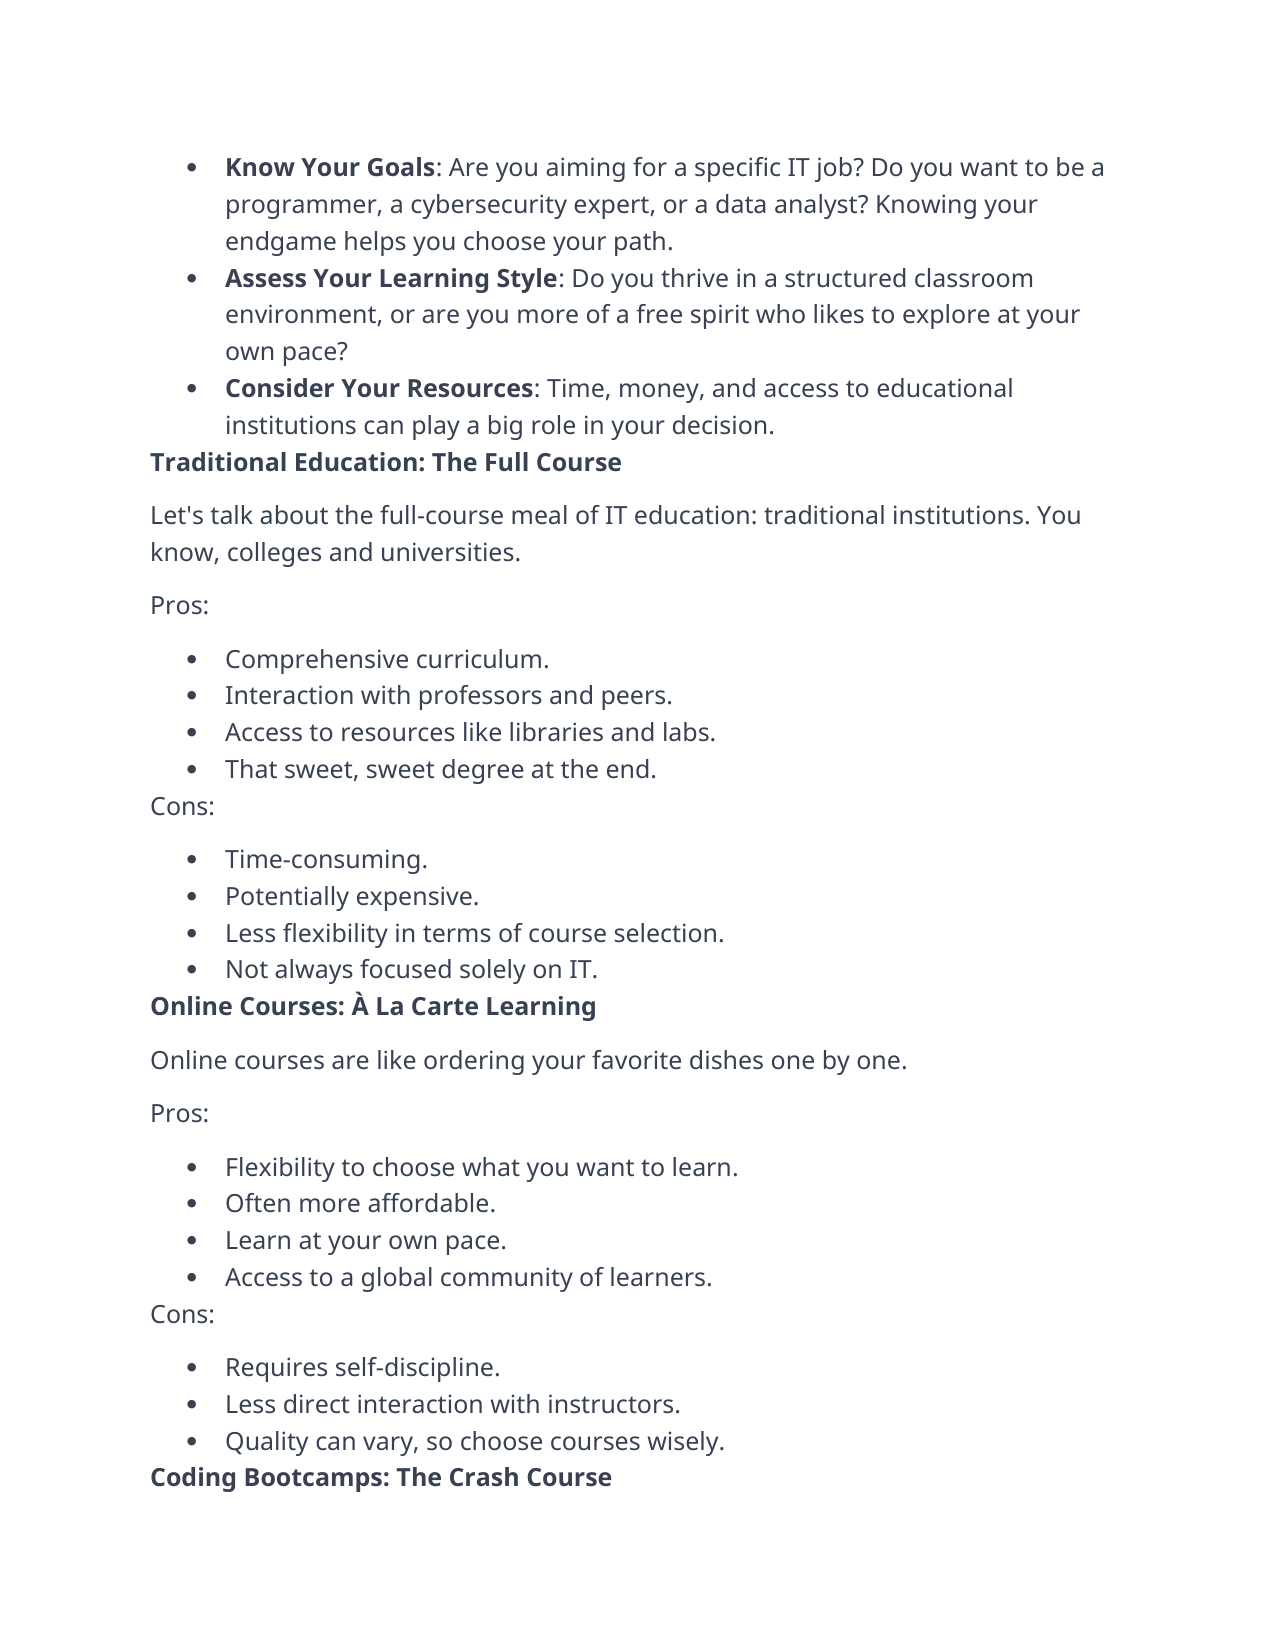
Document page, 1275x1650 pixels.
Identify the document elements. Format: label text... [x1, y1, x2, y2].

text Online Courses: À La Carte Learning [150, 989, 1125, 1023]
list Assess Your Learning Style: Do you thrive in a structured classroom environment, or are you more of a free spirit who likes to explore at your own pace? [187, 260, 1125, 368]
text Pros: [150, 1096, 1125, 1130]
list Consider Your Resources: Time, money, and access to educational institutions can play a big role in your decision. [187, 371, 1125, 441]
list Know Your Goals: Are you aiming for a specific IT job? Do you want to be a programmer, a cybersecurity expert, or a data analyst? Knowing your endgame helps you choose your path. [187, 150, 1125, 258]
list Learn at your own pace. [187, 1223, 1125, 1257]
text Traditional Education: The Full Course [150, 444, 1125, 478]
list Access to a global community of learners. [187, 1259, 1125, 1293]
list Often more affordable. [187, 1186, 1125, 1220]
text Pros: [150, 588, 1125, 622]
text Coding Bootcamps: The Crash Course [150, 1460, 1125, 1494]
list Quality can vary, so choose courses wisely. [187, 1423, 1125, 1457]
list Comprehensive curriculum. [187, 641, 1125, 675]
list Time-consuming. [187, 842, 1125, 876]
list Potentially expensive. [187, 878, 1125, 913]
list Less flexibility in terms of course selection. [187, 915, 1125, 949]
text Online courses are like ordering your favorite dishes one by one. [150, 1042, 1125, 1076]
list Requires self-discipline. [187, 1350, 1125, 1384]
text Cons: [150, 1296, 1125, 1330]
list Flexibility to choose what you want to learn. [187, 1149, 1125, 1183]
list Less direct interaction with instructors. [187, 1386, 1125, 1421]
text Cons: [150, 788, 1125, 822]
list Not always focused solely on IT. [187, 952, 1125, 986]
list Interaction with professors and peers. [187, 678, 1125, 712]
text Let's talk about the full-course meal of IT education: traditional institutions. You know, colleges and universities. [150, 498, 1125, 568]
list That sweet, sweet degree at the end. [187, 752, 1125, 786]
list Access to resources like libraries and labs. [187, 715, 1125, 749]
